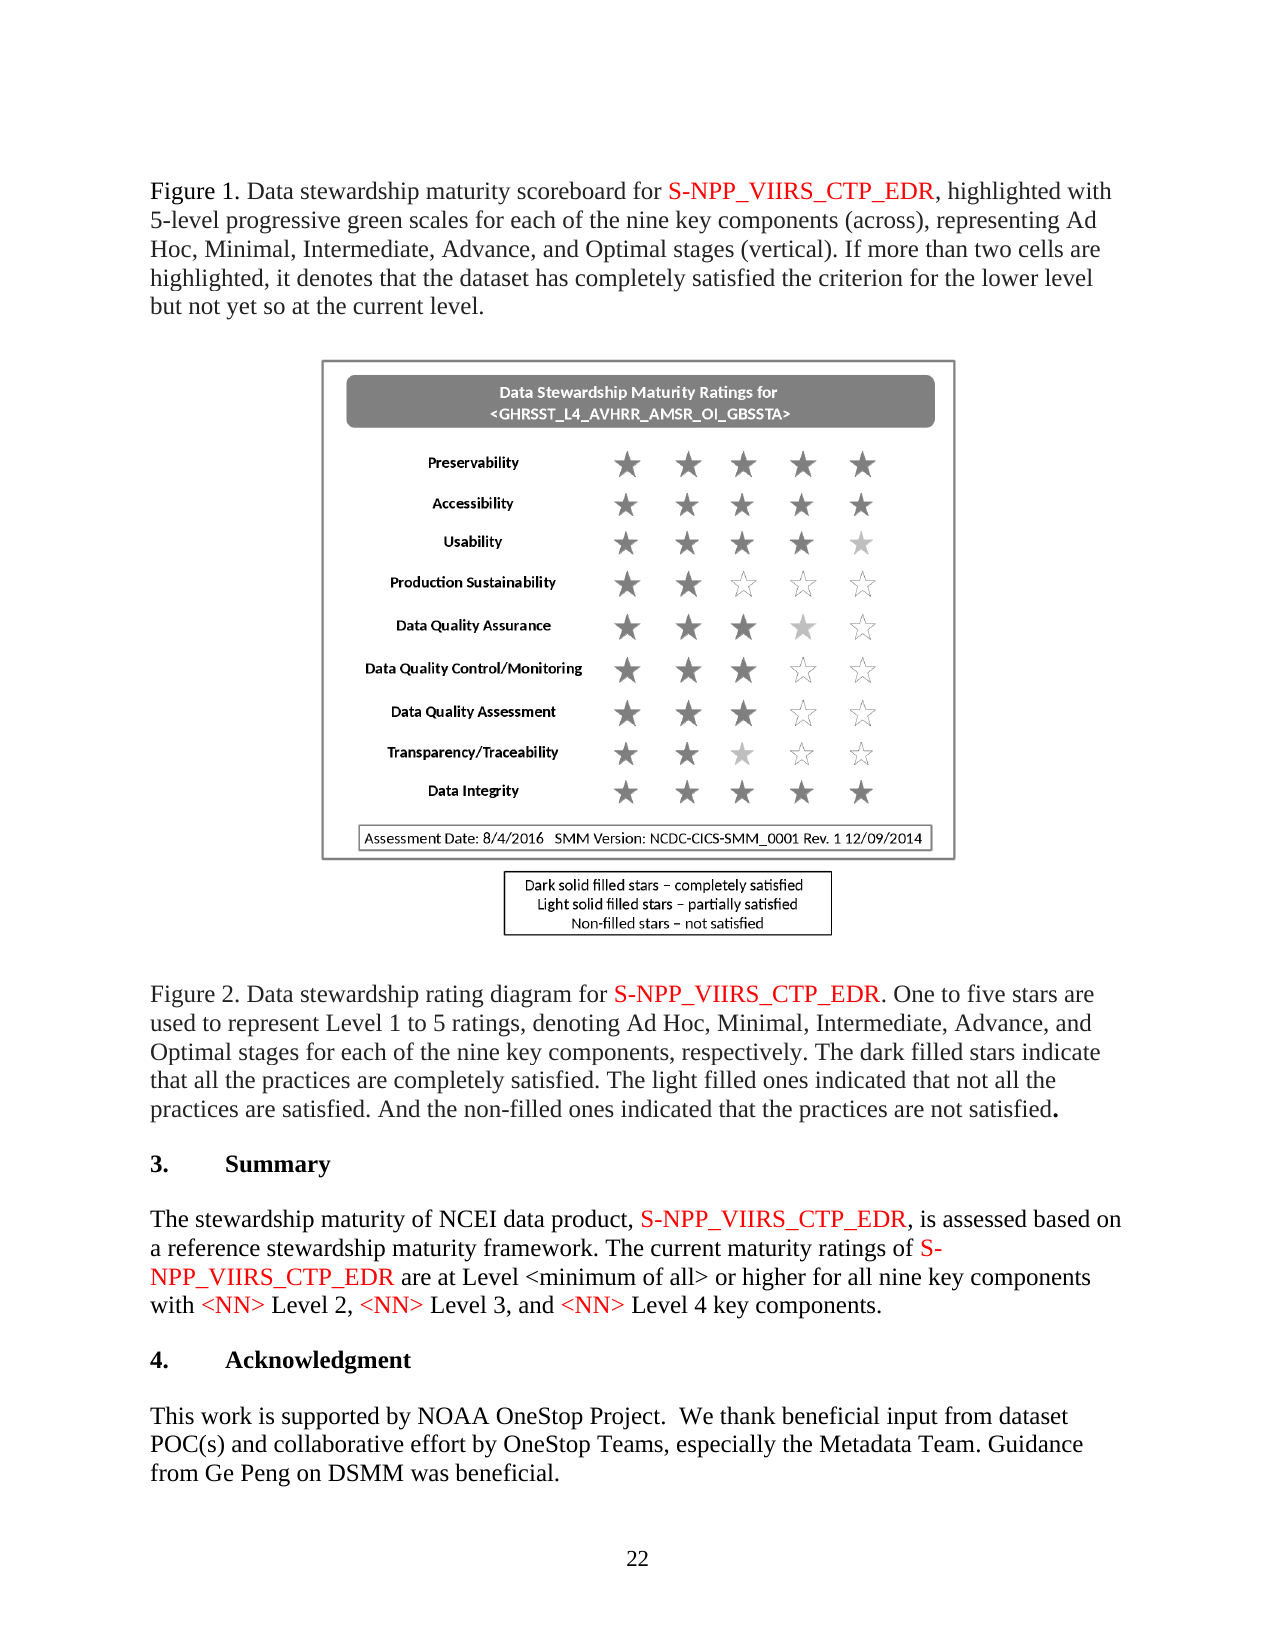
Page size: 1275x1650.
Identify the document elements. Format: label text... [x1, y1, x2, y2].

picture [282, 346, 993, 953]
text 4. Acknowledgment [150, 1346, 1125, 1374]
text This work is supported by NOAA OneStop Project. We thank beneficial input from dataset POC(s) and collaborative effort by OneStop Teams, especially the Metadata Team. Guidance from Ge Peng on DSMM was beneficial. [150, 1401, 1125, 1487]
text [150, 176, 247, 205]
text 3. Summary [150, 1149, 1125, 1178]
text Figure 1. Data stewardship maturity scoreboard for S-NPP_VIIRS_CTP_EDR, highlighted with 5-level progressive green scales for each of the nine key components (across), representing Ad Hoc, Minimal, Intermediate, Advance, and Optimal stages (vertical). If more than two cells are highlighted, it denotes that the dataset has completely satisfied the criterion for the lower level but not yet so at the current level. [484, 176, 1125, 320]
text The stewardship maturity of NCEI data product, S-NPP_VIIRS_CTP_EDR, is assessed based on a reference stewardship maturity framework. The current maturity ratings of S-NPP_VIIRS_CTP_EDR are at Level <minimum of all> or higher for all nine key components with <NN> Level 2, <NN> Level 3, and <NN> Level 4 key components. [882, 1204, 1125, 1319]
